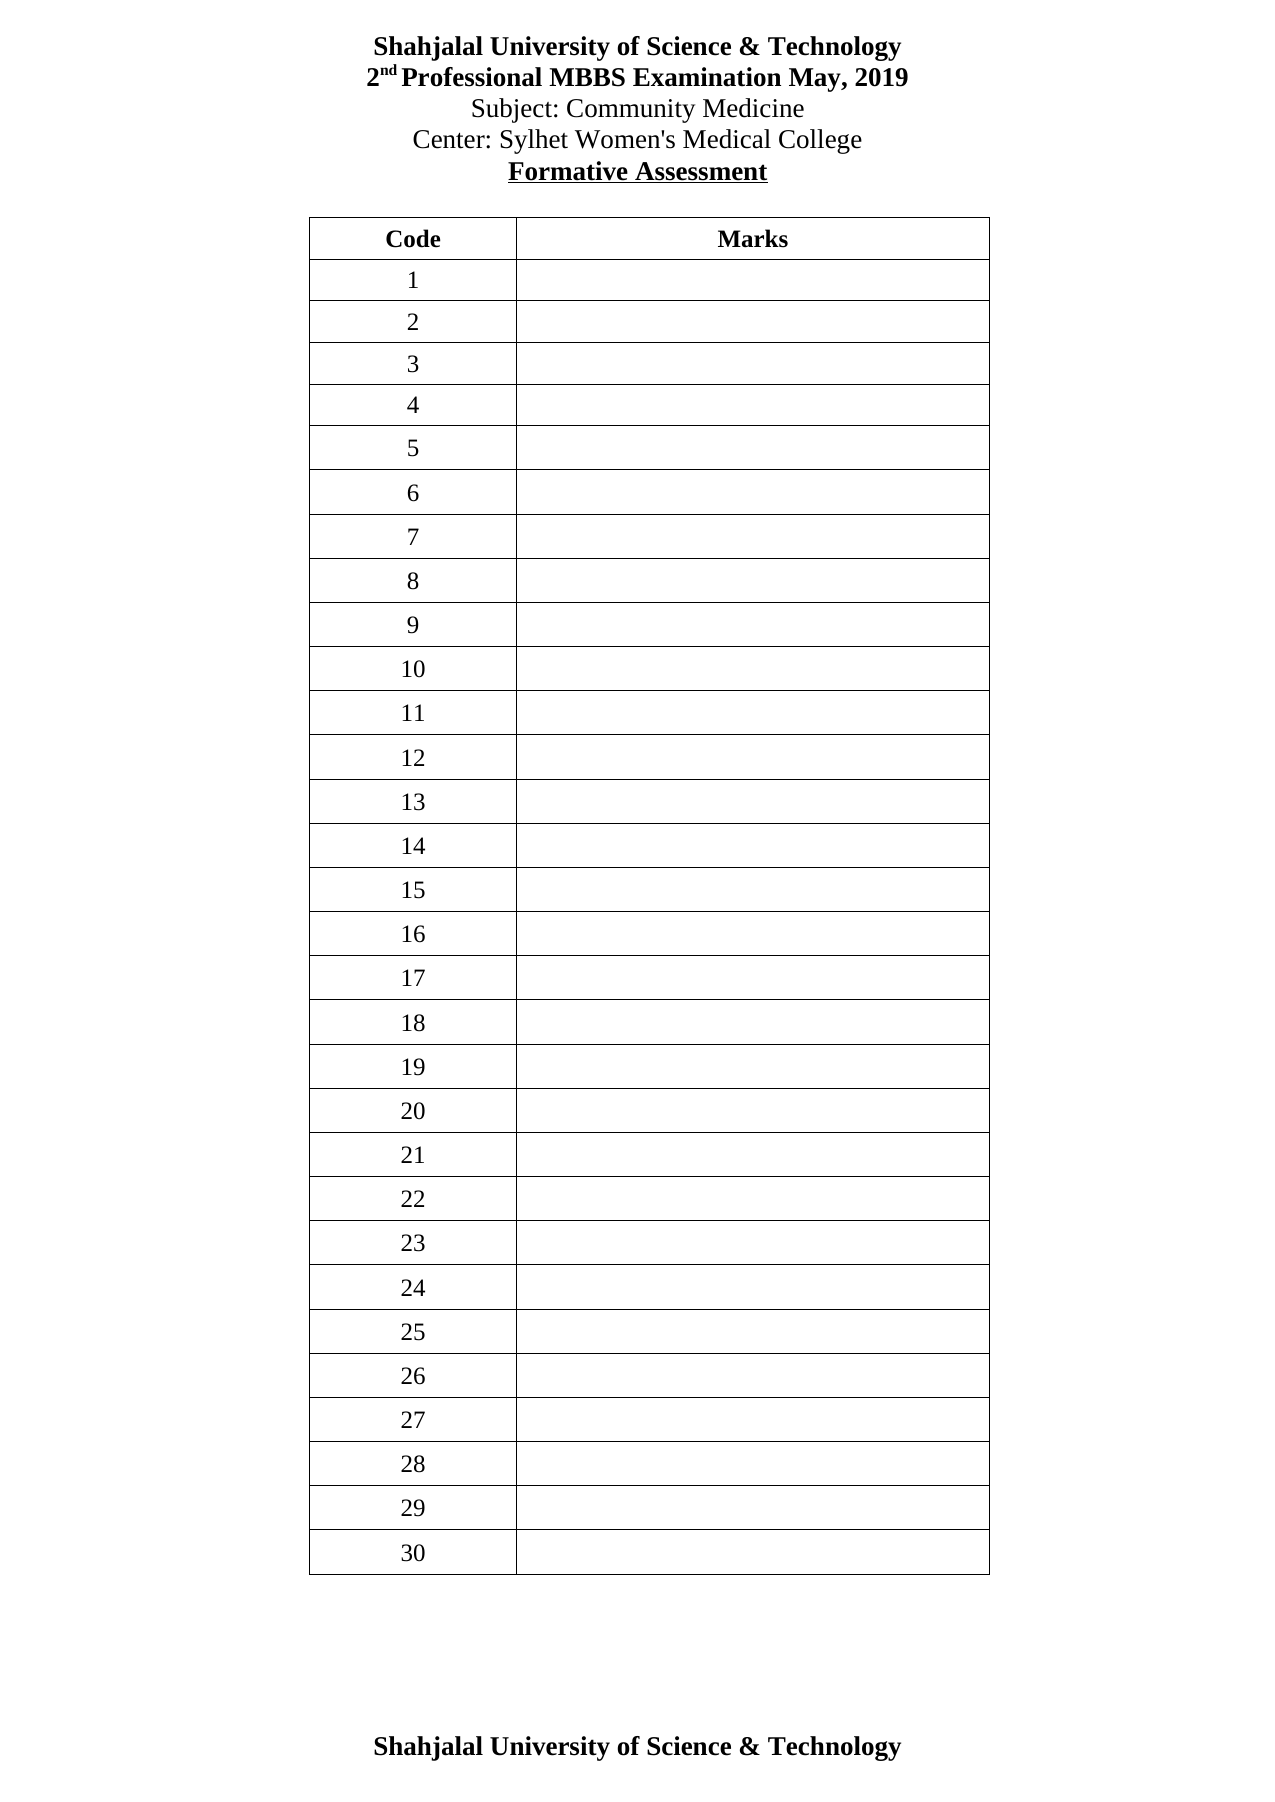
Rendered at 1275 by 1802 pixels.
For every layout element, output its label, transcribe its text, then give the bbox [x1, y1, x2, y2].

table_cell [517, 1045, 989, 1088]
table_cell [517, 470, 989, 513]
table_cell [310, 912, 516, 955]
table_cell [517, 691, 989, 734]
table_cell [517, 1354, 989, 1397]
text 2nd Professional MBBS Examination May, 2019 [150, 61, 1125, 92]
table_cell [310, 343, 516, 383]
table_cell [310, 780, 516, 823]
table_cell [310, 824, 516, 867]
table_cell [310, 1045, 516, 1088]
table_cell [310, 691, 516, 734]
table_cell [310, 1442, 516, 1485]
table_cell [517, 603, 989, 646]
table_cell [517, 1133, 989, 1176]
table_cell [310, 868, 516, 911]
table_cell [310, 1177, 516, 1220]
table_cell [310, 260, 516, 300]
table_cell [310, 1000, 516, 1043]
table_cell [310, 426, 516, 469]
table_cell [310, 1133, 516, 1176]
table_cell [310, 647, 516, 690]
table_cell [517, 1000, 989, 1043]
table_cell [310, 1089, 516, 1132]
text Shahjalal University of Science & Technology [150, 30, 1125, 61]
table_cell [310, 1530, 516, 1573]
table_cell [517, 1442, 989, 1485]
table_cell [310, 603, 516, 646]
table_cell [517, 1265, 989, 1308]
table_cell [310, 1486, 516, 1529]
table_cell [517, 515, 989, 558]
table_cell [310, 1265, 516, 1308]
text Center: Sylhet Women's Medical College [150, 123, 1125, 154]
table_cell [517, 1089, 989, 1132]
table_cell [517, 1486, 989, 1529]
table_cell [310, 1354, 516, 1397]
table_cell [517, 868, 989, 911]
table_cell [517, 343, 989, 383]
text Formative Assessment [150, 154, 1125, 186]
table_cell [517, 1530, 989, 1573]
table_cell [517, 780, 989, 823]
table_cell [310, 301, 516, 342]
table_cell [517, 426, 989, 469]
table_cell [310, 470, 516, 513]
table_cell [517, 1177, 989, 1220]
table_cell [517, 559, 989, 602]
table_cell [310, 515, 516, 558]
text Shahjalal University of Science & Technology [150, 1730, 1125, 1761]
table_cell [517, 735, 989, 778]
table_cell [517, 912, 989, 955]
table_cell [517, 1398, 989, 1441]
table_header Marks [517, 218, 989, 258]
table_cell [517, 385, 989, 425]
table_cell [310, 956, 516, 999]
table_header Code [310, 218, 516, 258]
table_cell [517, 301, 989, 342]
table_cell [310, 1398, 516, 1441]
table_cell [517, 1221, 989, 1264]
table_cell [310, 1310, 516, 1353]
text Subject: Community Medicine [150, 92, 1125, 123]
table_cell [310, 385, 516, 425]
table_cell [310, 559, 516, 602]
table_cell [517, 647, 989, 690]
table_cell [310, 735, 516, 778]
table_cell [517, 1310, 989, 1353]
table_cell [310, 1221, 516, 1264]
table_cell [517, 260, 989, 300]
table_cell [517, 956, 989, 999]
table_cell [517, 824, 989, 867]
